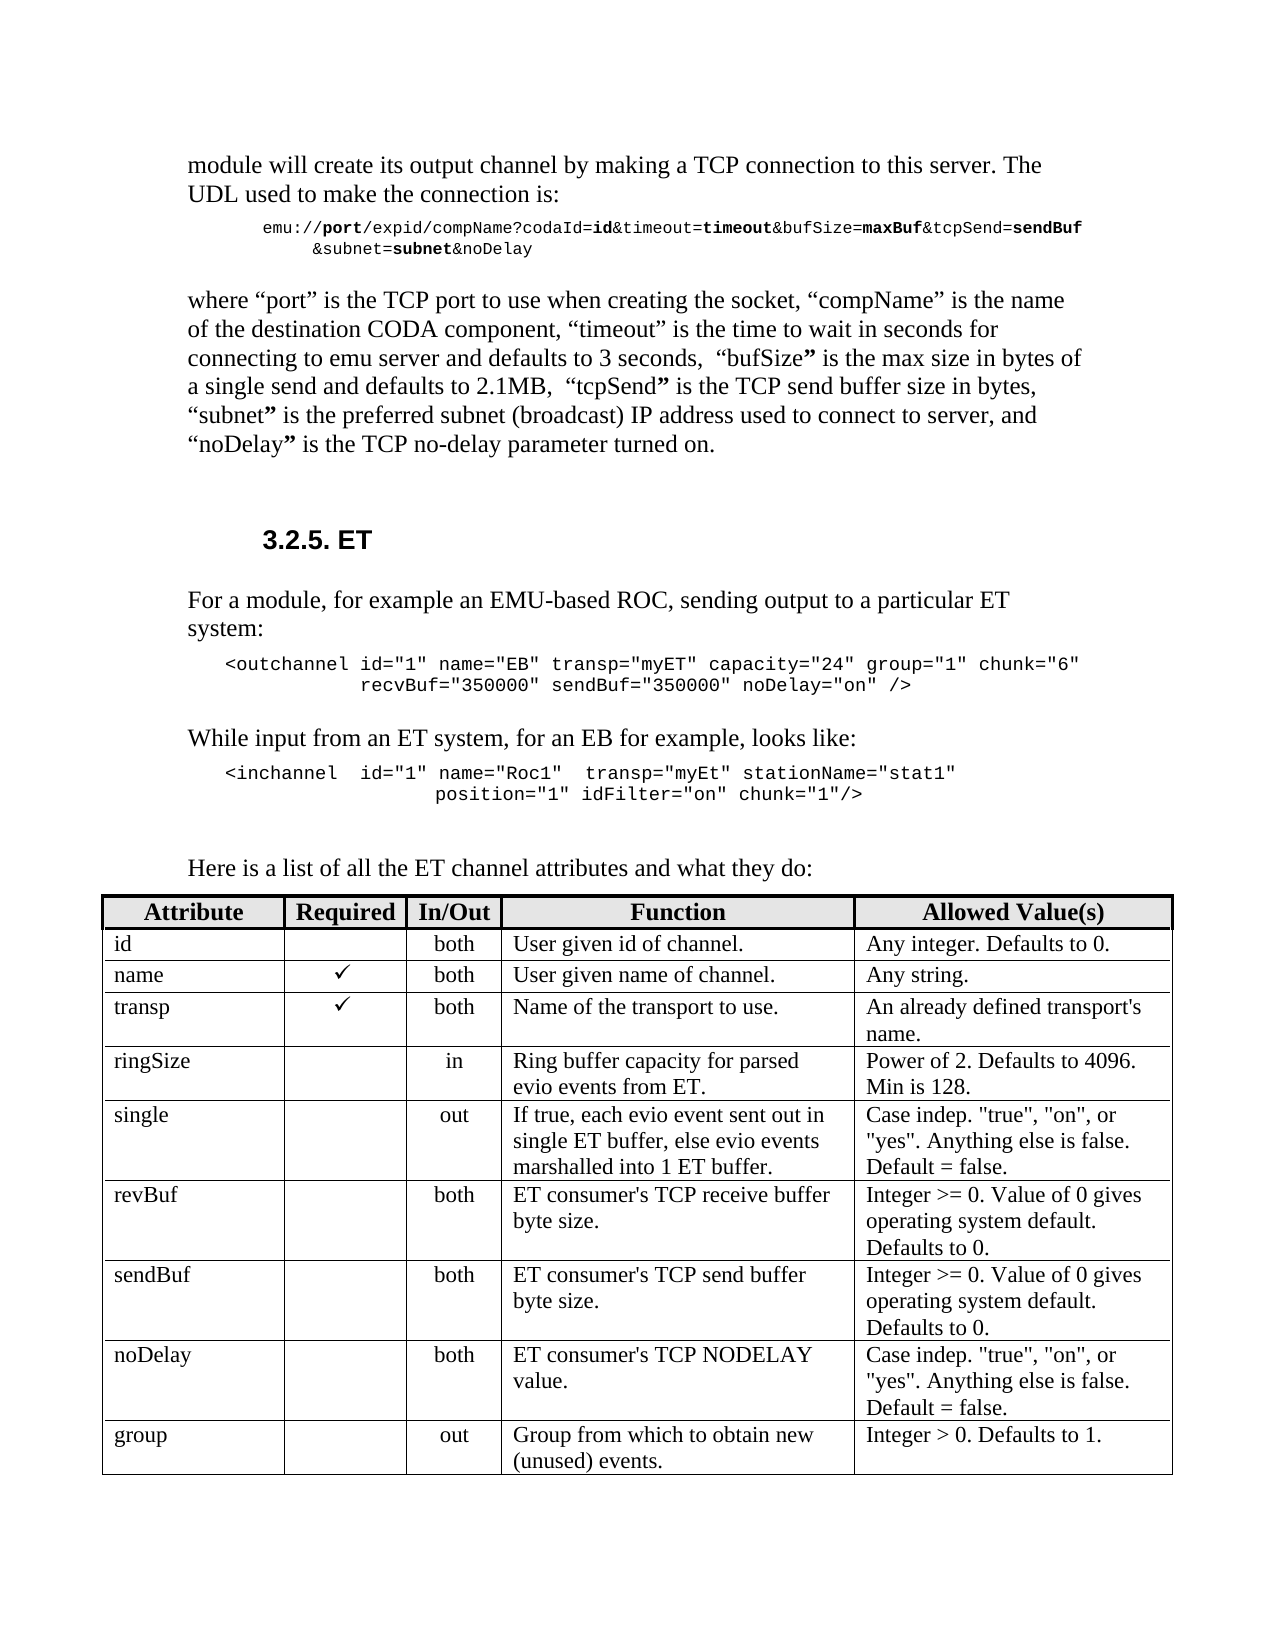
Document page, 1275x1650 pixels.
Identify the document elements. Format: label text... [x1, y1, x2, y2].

table_cell sendBuf [103, 1260, 284, 1340]
table_cell ringSize [103, 1046, 284, 1100]
table_cell noDelay [103, 1340, 284, 1420]
table_cell An already defined transport's name. [855, 992, 1172, 1046]
table_cell Integer >= 0. Value of 0 gives operating system default. Defaults to 0. [855, 1180, 1172, 1260]
table_header Allowed Value(s) [856, 898, 1171, 927]
table_cell both [407, 930, 501, 959]
table_cell out [407, 1421, 501, 1474]
table_cell User given name of channel. [502, 961, 854, 992]
table_cell Any string. [855, 960, 1172, 992]
text &subnet=subnet&noDelay [187, 241, 1087, 260]
table_cell User given id of channel. [502, 930, 854, 959]
table_header Attribute [104, 898, 283, 927]
table_cell both [407, 1181, 501, 1260]
text <inchannel id="1" name="Roc1" transp="myEt" stationName="stat1" position="1" idFilter="on" chunk="1"/> [225, 764, 1087, 806]
table_cell revBuf [103, 1180, 284, 1260]
table_cell ET consumer's TCP send buffer byte size. [502, 1261, 854, 1340]
table_cell Integer >= 0. Value of 0 gives operating system default. Defaults to 0. [855, 1260, 1172, 1340]
table_cell If true, each evio event sent out in single ET buffer, else evio events marshalled into 1 ET buffer. [502, 1101, 854, 1180]
table_cell [285, 930, 406, 959]
text For a module, for example an EMU-based ROC, sending output to a particular ET system: [187, 585, 1087, 642]
table_cell Name of the transport to use. [502, 993, 854, 1046]
table_cell [285, 961, 406, 992]
table_cell both [407, 993, 501, 1046]
table_header Required [286, 898, 405, 927]
table_cell both [407, 961, 501, 992]
table_cell Integer > 0. Defaults to 1. [855, 1420, 1172, 1474]
table_cell Case indep. "true", "on", or "yes". Anything else is false. Default = false. [855, 1100, 1172, 1180]
table_cell transp [103, 992, 284, 1046]
table_cell out [407, 1101, 501, 1180]
text <outchannel id="1" name="EB" transp="myET" capacity="24" group="1" chunk="6" recvBuf="350000" sendBuf="350000" noDelay="on" /> [225, 655, 1087, 697]
table_cell [285, 1421, 406, 1474]
table_cell Group from which to obtain new (unused) events. [502, 1421, 854, 1474]
table_cell Ring buffer capacity for parsed evio events from ET. [502, 1047, 854, 1100]
table_cell [285, 1181, 406, 1260]
table_cell ET consumer's TCP receive buffer byte size. [502, 1181, 854, 1260]
text where “port” is the TCP port to use when creating the socket, “compName” is the name of the destination CODA component, “timeout” is the time to wait in seconds for connecting to emu server and defaults to 3 seconds, “bufSize” is the max size in bytes of a single send and defaults to 2.1MB, “tcpSend” is the TCP send buffer size in bytes, “subnet” is the preferred subnet (broadcast) IP address used to connect to server, and “noDelay” is the TCP no-delay parameter turned on. [187, 285, 1087, 458]
table_header Function [503, 898, 853, 927]
table_cell id [103, 927, 284, 959]
table_cell in [407, 1047, 501, 1100]
table_cell [285, 1261, 406, 1340]
table_cell Any integer. Defaults to 0. [855, 927, 1172, 959]
table_cell [285, 1101, 406, 1180]
table_cell Power of 2. Defaults to 4096. Min is 128. [855, 1046, 1172, 1100]
text Here is a list of all the ET channel attributes and what they do: [187, 853, 1087, 882]
table_cell name [103, 960, 284, 992]
table_cell single [103, 1100, 284, 1180]
text emu://port/expid/compName?codaId=id&timeout=timeout&bufSize=maxBuf&tcpSend=sendBuf [187, 220, 1087, 239]
table_cell group [103, 1420, 284, 1474]
subtitle ET [262, 524, 1087, 555]
table_cell ET consumer's TCP NODELAY value. [502, 1341, 854, 1420]
text While input from an ET system, for an EB for example, looks like: [187, 723, 1087, 751]
table_cell Case indep. "true", "on", or "yes". Anything else is false. Default = false. [855, 1340, 1172, 1420]
table_cell both [407, 1261, 501, 1340]
table_cell both [407, 1341, 501, 1420]
table_cell [285, 1047, 406, 1100]
table_header In/Out [408, 898, 500, 927]
table_cell [285, 1341, 406, 1420]
table_cell [285, 993, 406, 1046]
